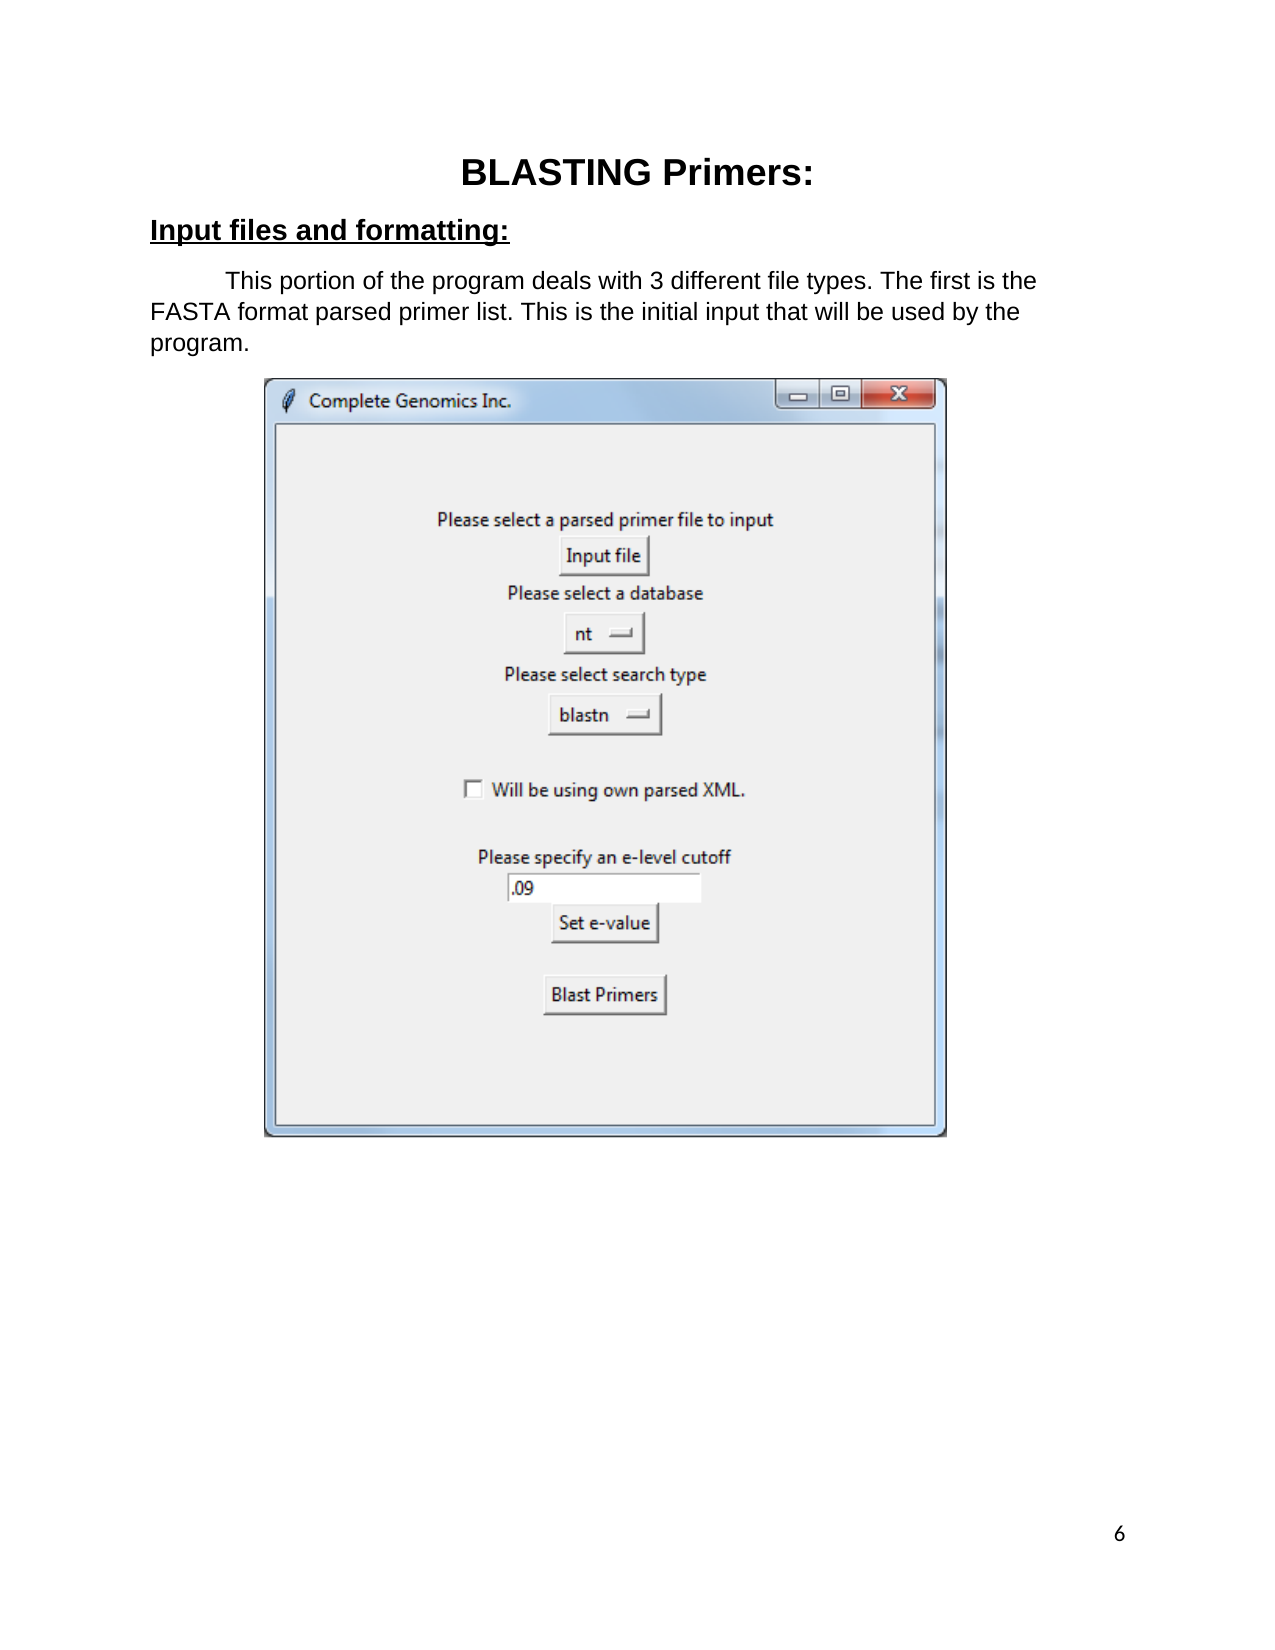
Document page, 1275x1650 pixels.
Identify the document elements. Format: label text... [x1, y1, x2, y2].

text Input files and formatting: [150, 213, 1125, 247]
picture [264, 378, 947, 1139]
text This portion of the program deals with 3 different file types. The first is the FASTA format parsed primer list. This is the initial input that will be used by the program. [150, 266, 1125, 357]
text BLASTING Primers: [150, 150, 1125, 193]
